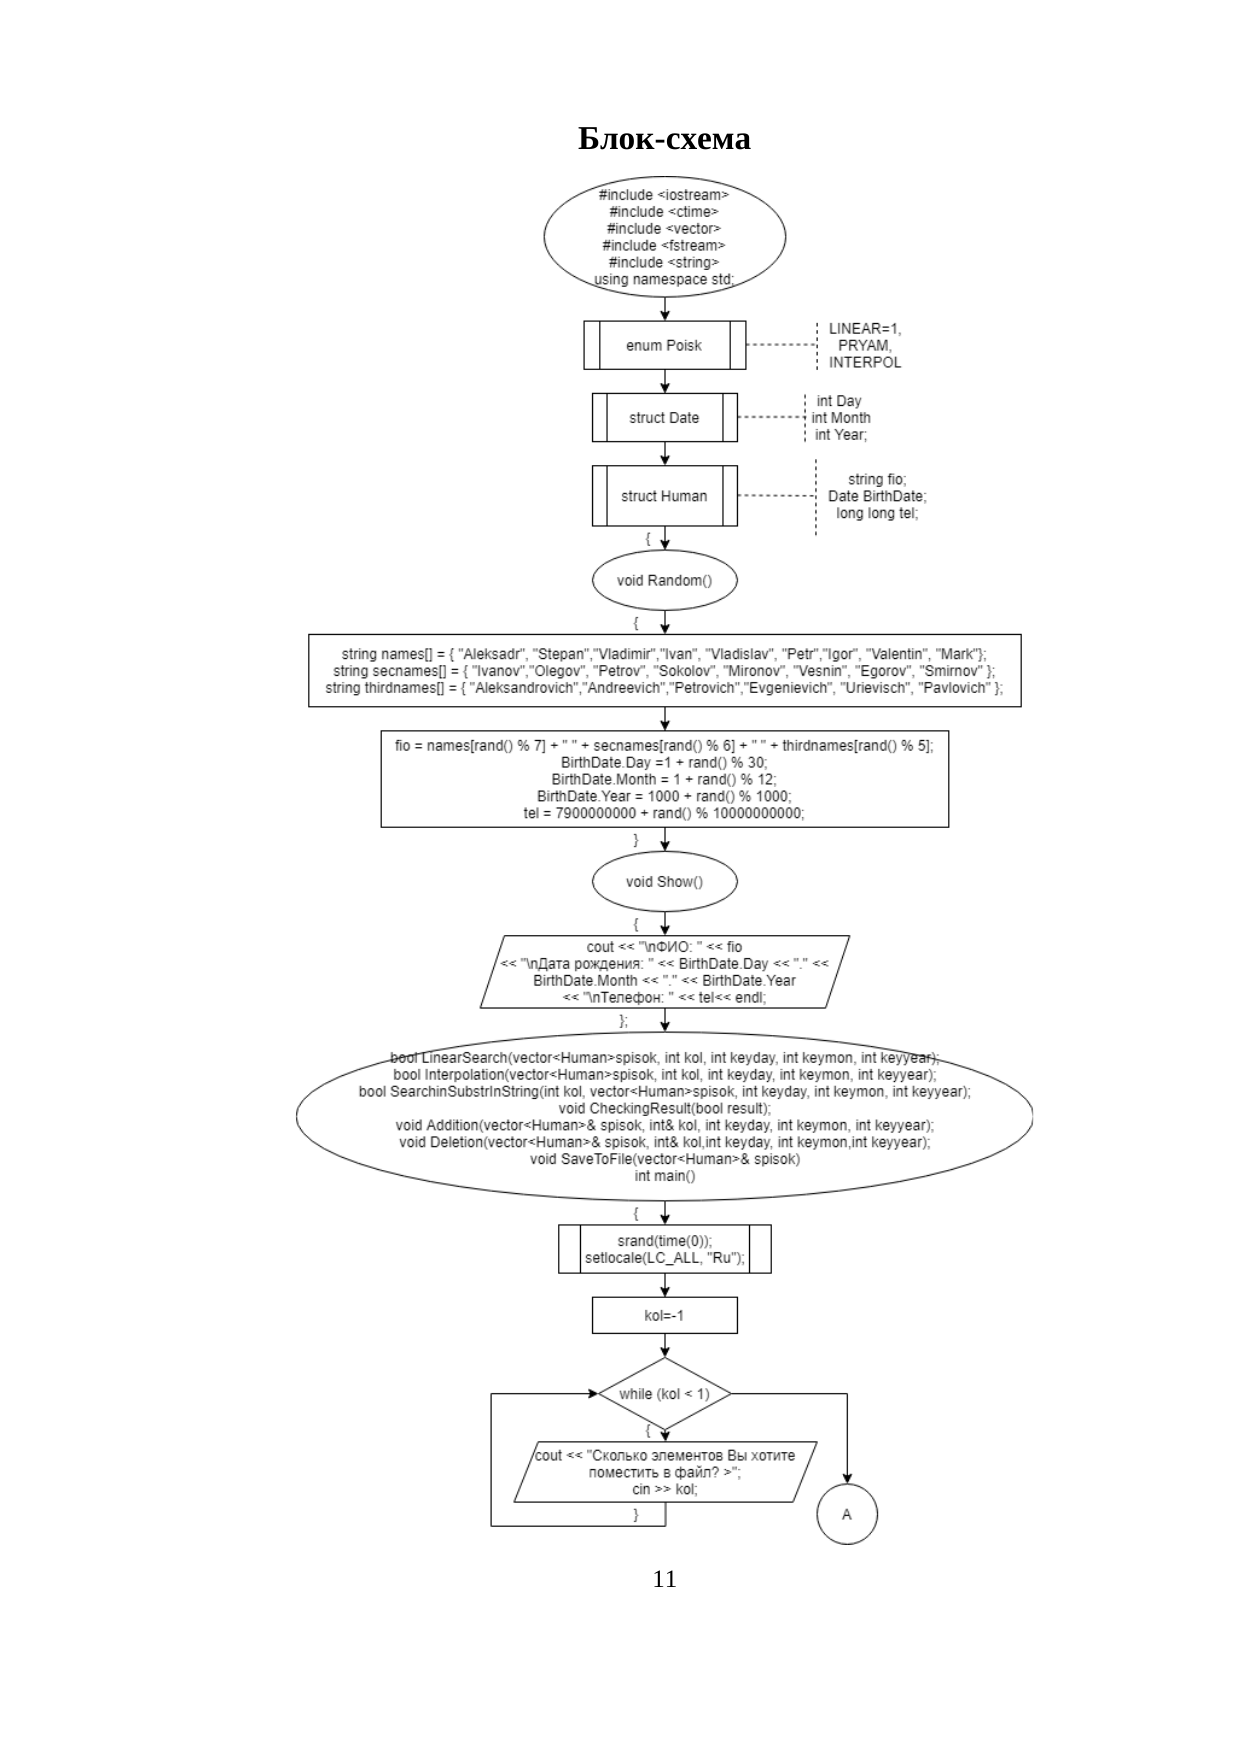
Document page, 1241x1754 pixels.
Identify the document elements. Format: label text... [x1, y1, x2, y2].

picture [295, 176, 1034, 1545]
text 11 [177, 1564, 1152, 1592]
text Блок-схема [177, 118, 1152, 156]
